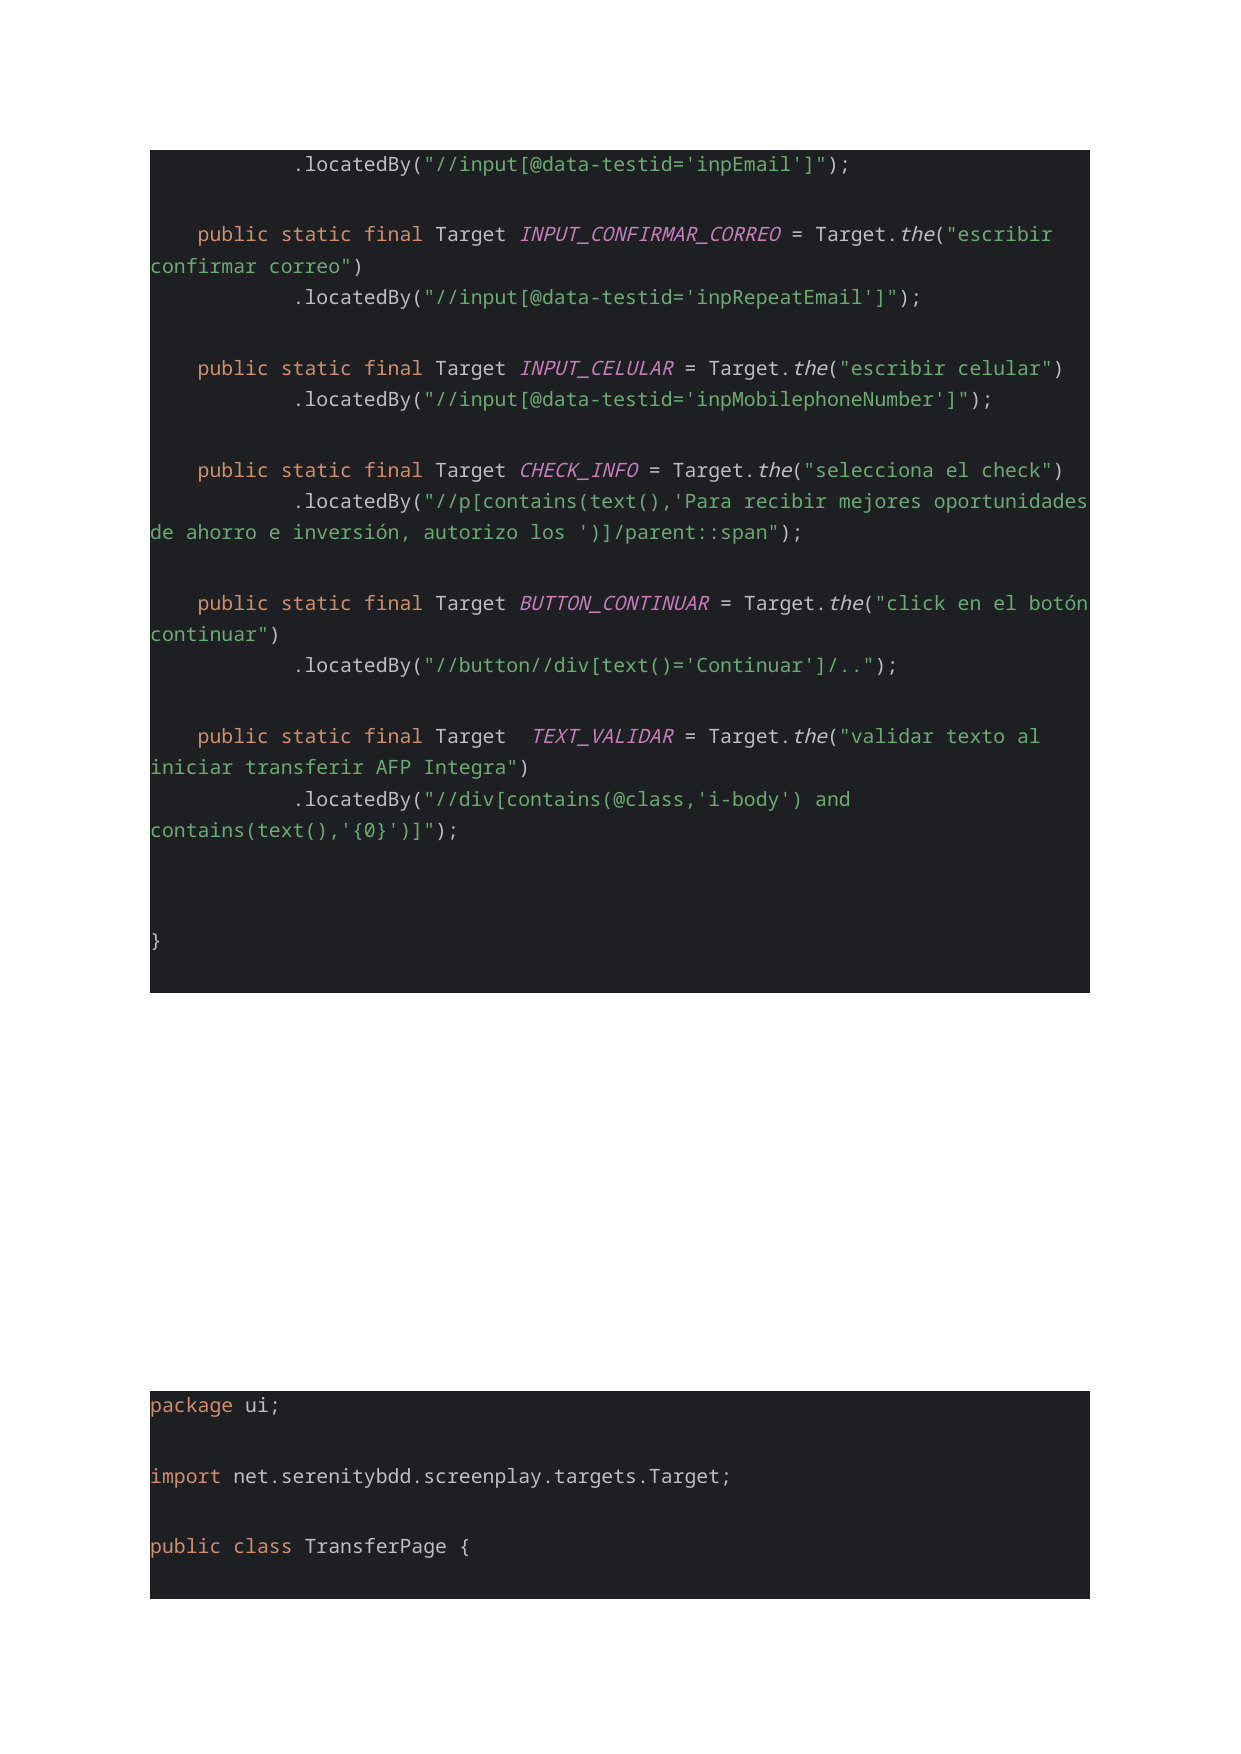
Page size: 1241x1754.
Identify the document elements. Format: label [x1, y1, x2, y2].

text [150, 150, 1090, 993]
text [150, 1391, 1090, 1599]
